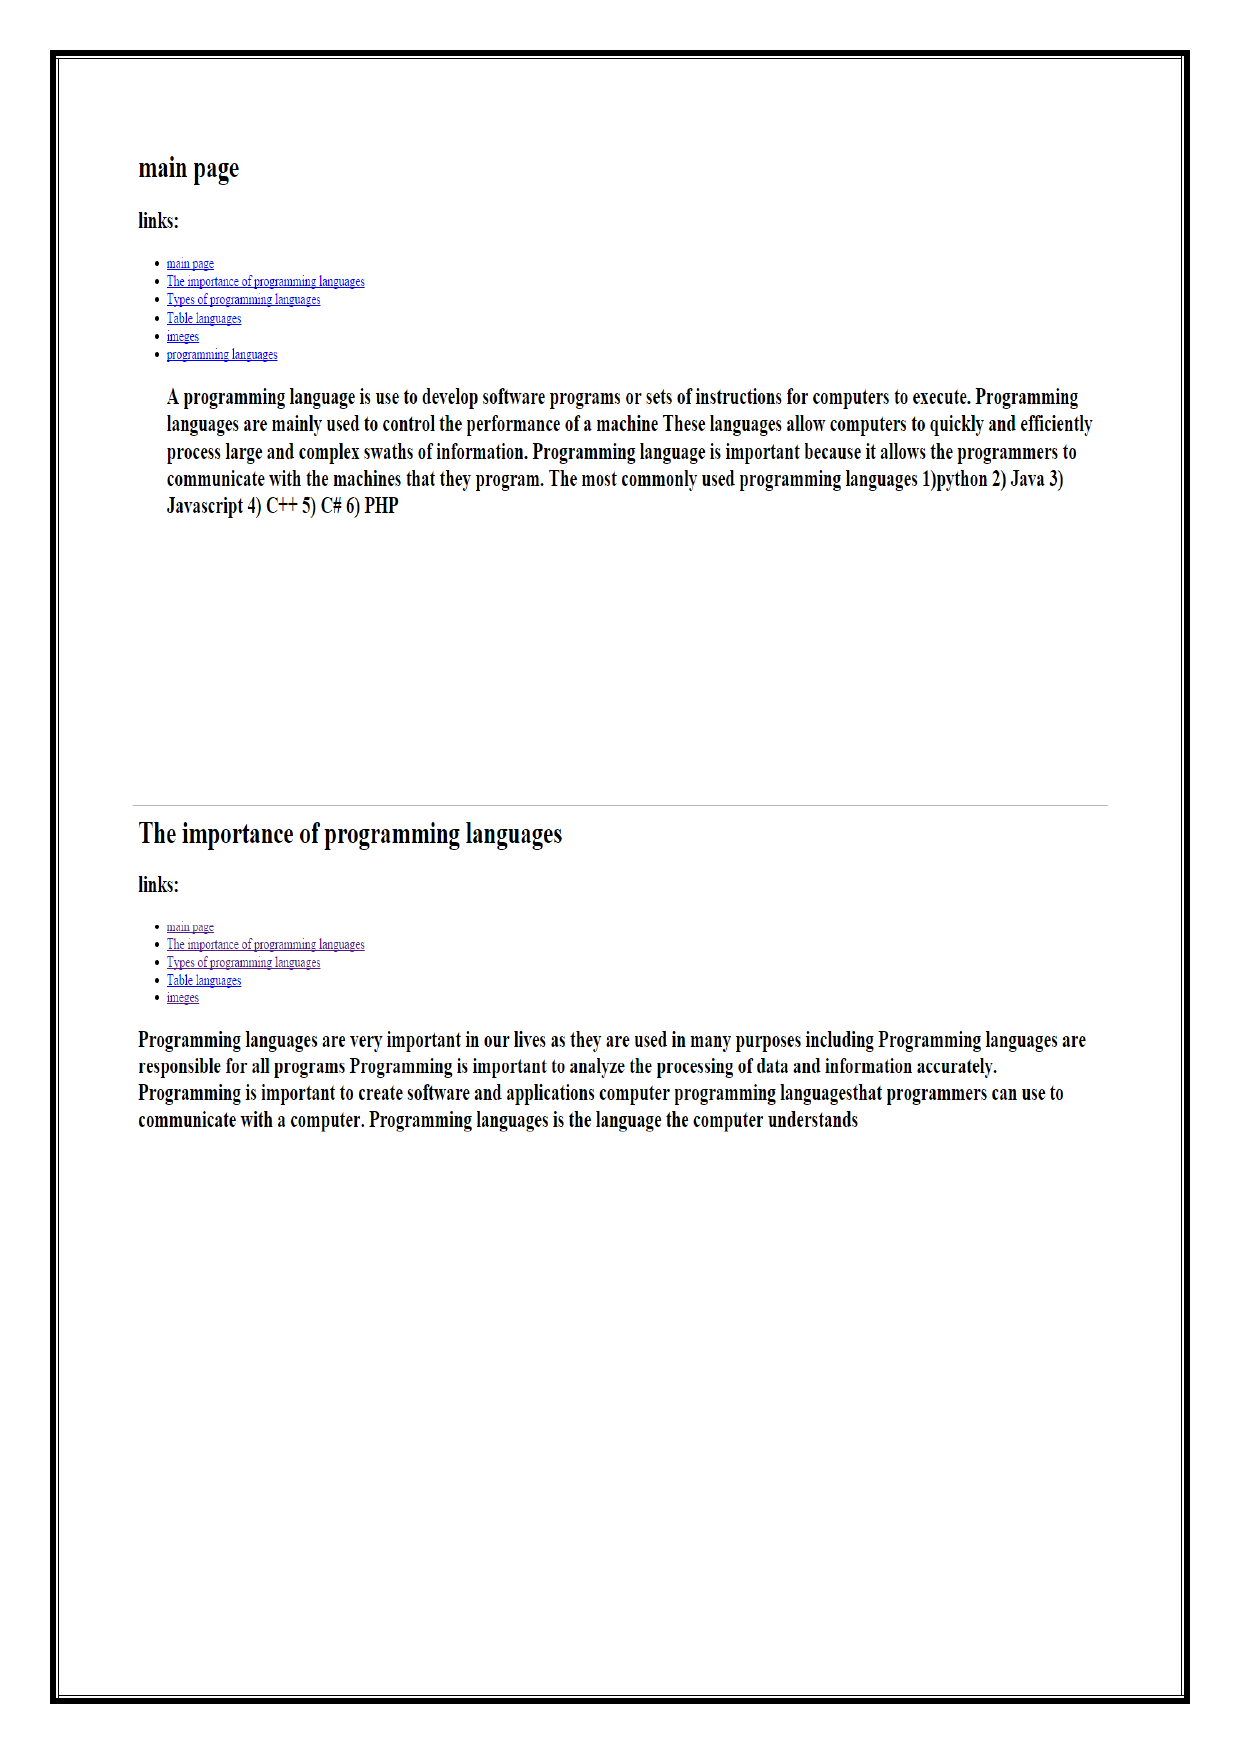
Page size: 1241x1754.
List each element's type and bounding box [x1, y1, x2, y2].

picture [132, 147, 1108, 583]
picture [132, 805, 1108, 1186]
